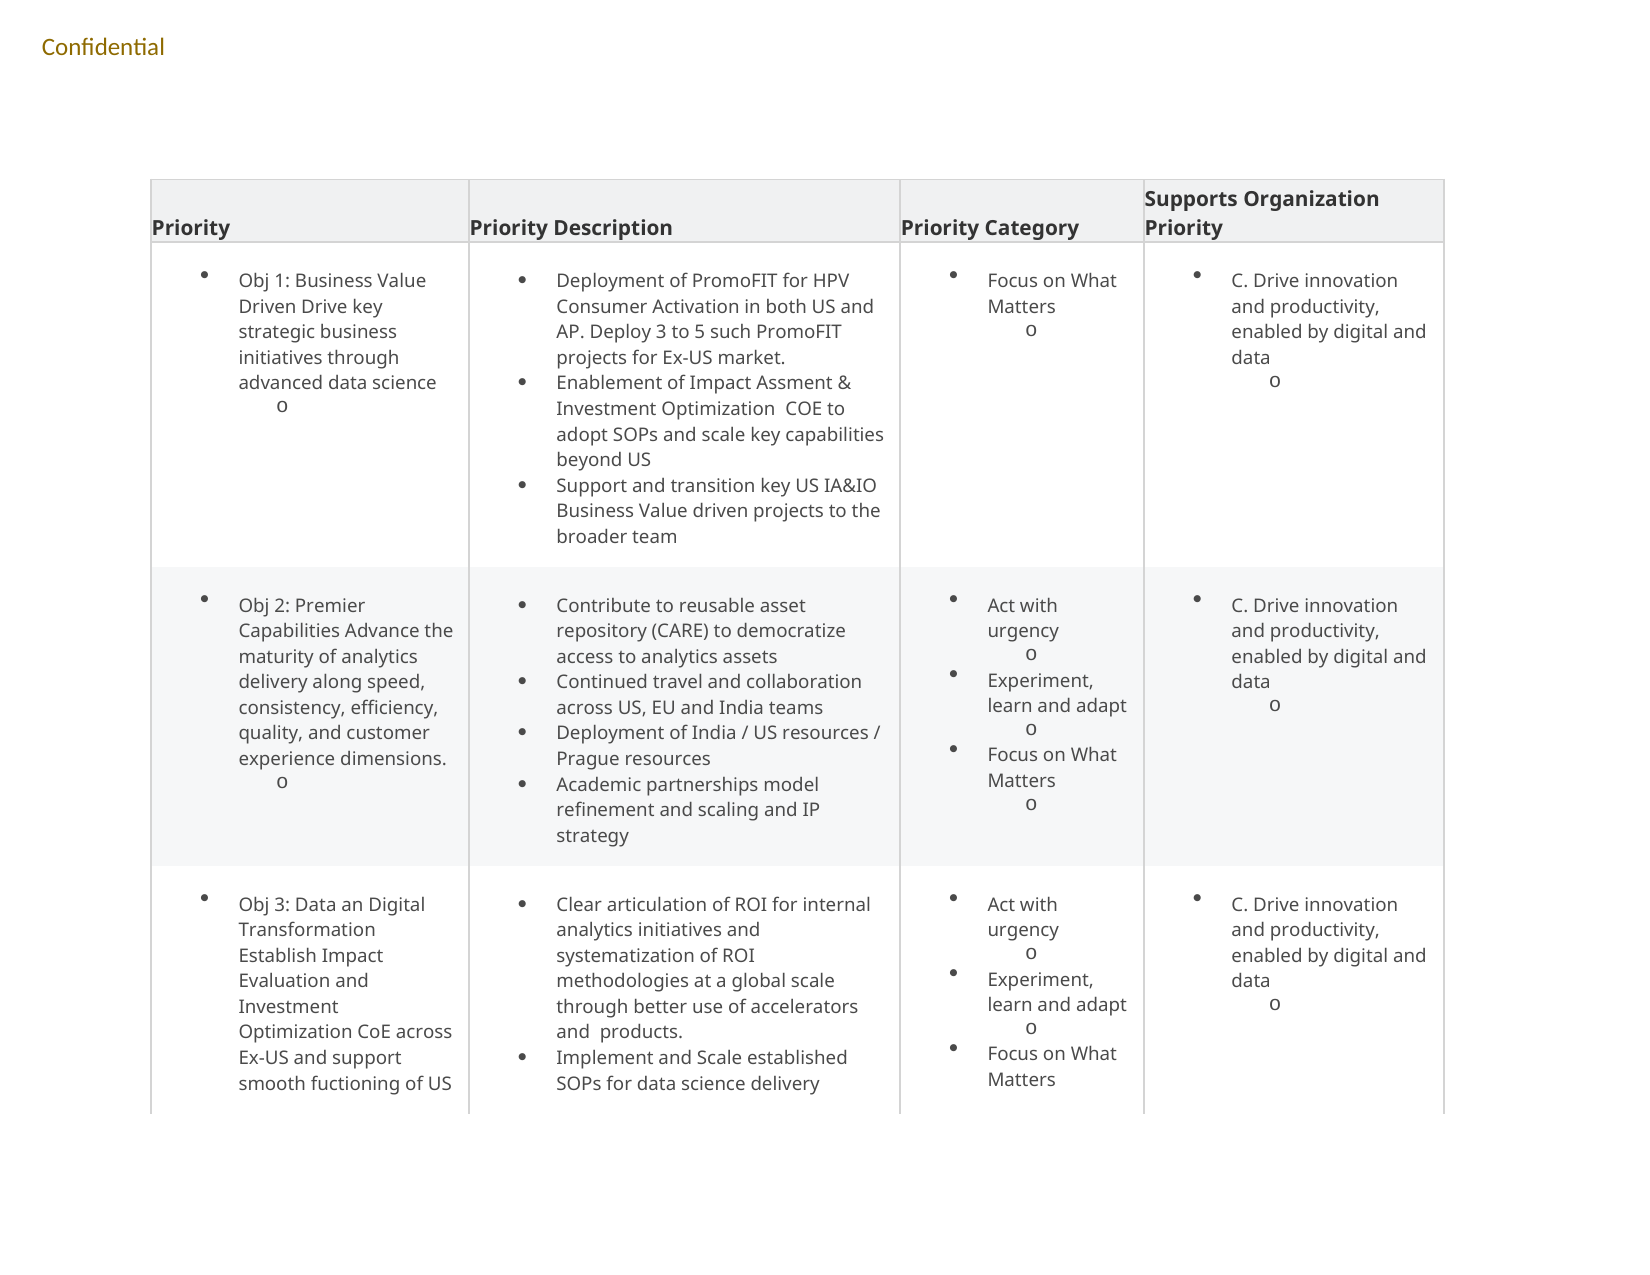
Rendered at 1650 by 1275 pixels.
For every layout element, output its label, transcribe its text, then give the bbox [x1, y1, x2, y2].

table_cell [901, 866, 1143, 1114]
table_header Priority Category [901, 180, 1143, 241]
table_header Supports Organization Priority [1145, 180, 1443, 241]
table_cell Deployment of PromoFIT for HPV Consumer Activation in both US and AP. Deploy 3 to 5 such PromoFIT projects for Ex-US market. Enablement of Impact Assment & Investment Optimization COE to adopt SOPs and scale key capabilities beyond US Support and transition key US IA&IO Business Value driven projects to the broader team [470, 243, 899, 567]
table_header Priority [152, 180, 468, 241]
table_header Priority Description [470, 180, 899, 241]
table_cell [470, 866, 899, 1114]
table_cell Contribute to reusable asset repository (CARE) to democratize access to analytics assets Continued travel and collaboration across US, EU and India teams Deployment of India / US resources / Prague resources Academic partnerships model refinement and scaling and IP strategy [470, 567, 899, 866]
table_cell Act with urgency Experiment, learn and adapt Focus on What Matters [901, 567, 1143, 866]
table_cell Obj 1: Business Value Driven Drive key strategic business initiatives through advanced data science [152, 243, 468, 567]
table_cell C. Drive innovation and productivity, enabled by digital and data [1145, 567, 1443, 866]
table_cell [152, 866, 468, 1114]
table_cell Focus on What Matters [901, 243, 1143, 567]
table_cell C. Drive innovation and productivity, enabled by digital and data [1145, 243, 1443, 567]
table_cell Obj 2: Premier Capabilities Advance the maturity of analytics delivery along speed, consistency, efficiency, quality, and customer experience dimensions. [152, 567, 468, 866]
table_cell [1145, 866, 1443, 1114]
